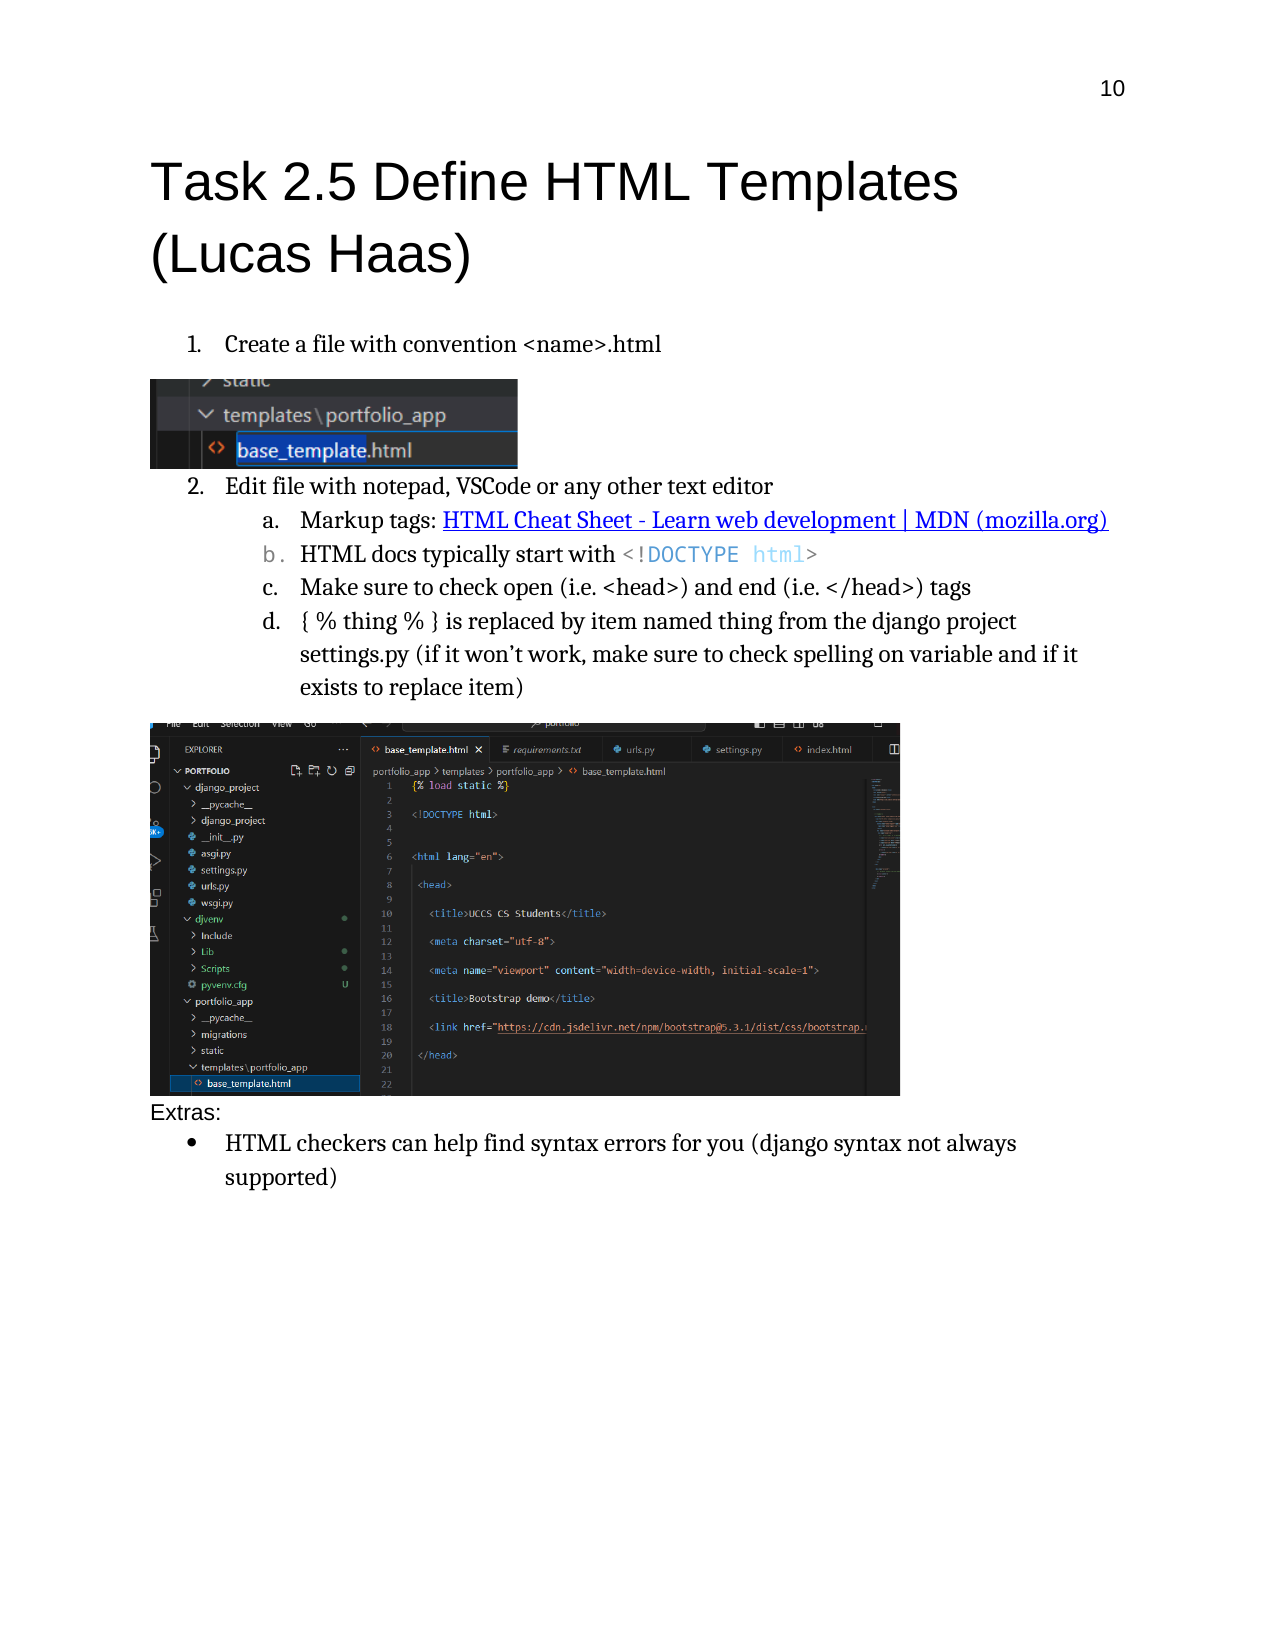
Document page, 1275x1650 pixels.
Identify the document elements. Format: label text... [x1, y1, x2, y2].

list HTML docs typically start with <!DOCTYPE html> [262, 539, 1125, 569]
picture [150, 723, 901, 1096]
list { % thing % } is replaced by item named thing from the django project settings.py (if it won’t work, make sure to check spelling on variable and if it exists to replace item) [262, 607, 1125, 702]
list Markup tags: HTML Cheat Sheet - Learn web development | MDN (mozilla.org) [262, 506, 1125, 534]
list Create a file with convention <name>.html [187, 329, 1125, 358]
picture [150, 379, 518, 469]
list HTML checkers can help find syntax errors for you (django syntax not always supported) [187, 1129, 1125, 1191]
list Edit file with notepad, VSCode or any other text editor [187, 472, 1125, 501]
text Extras: [150, 1099, 1125, 1125]
list Make sure to check open (i.e. <head>) and end (i.e. </head>) tags [262, 573, 1125, 602]
title Task 2.5 Define HTML Templates (Lucas Haas) [150, 150, 1125, 284]
